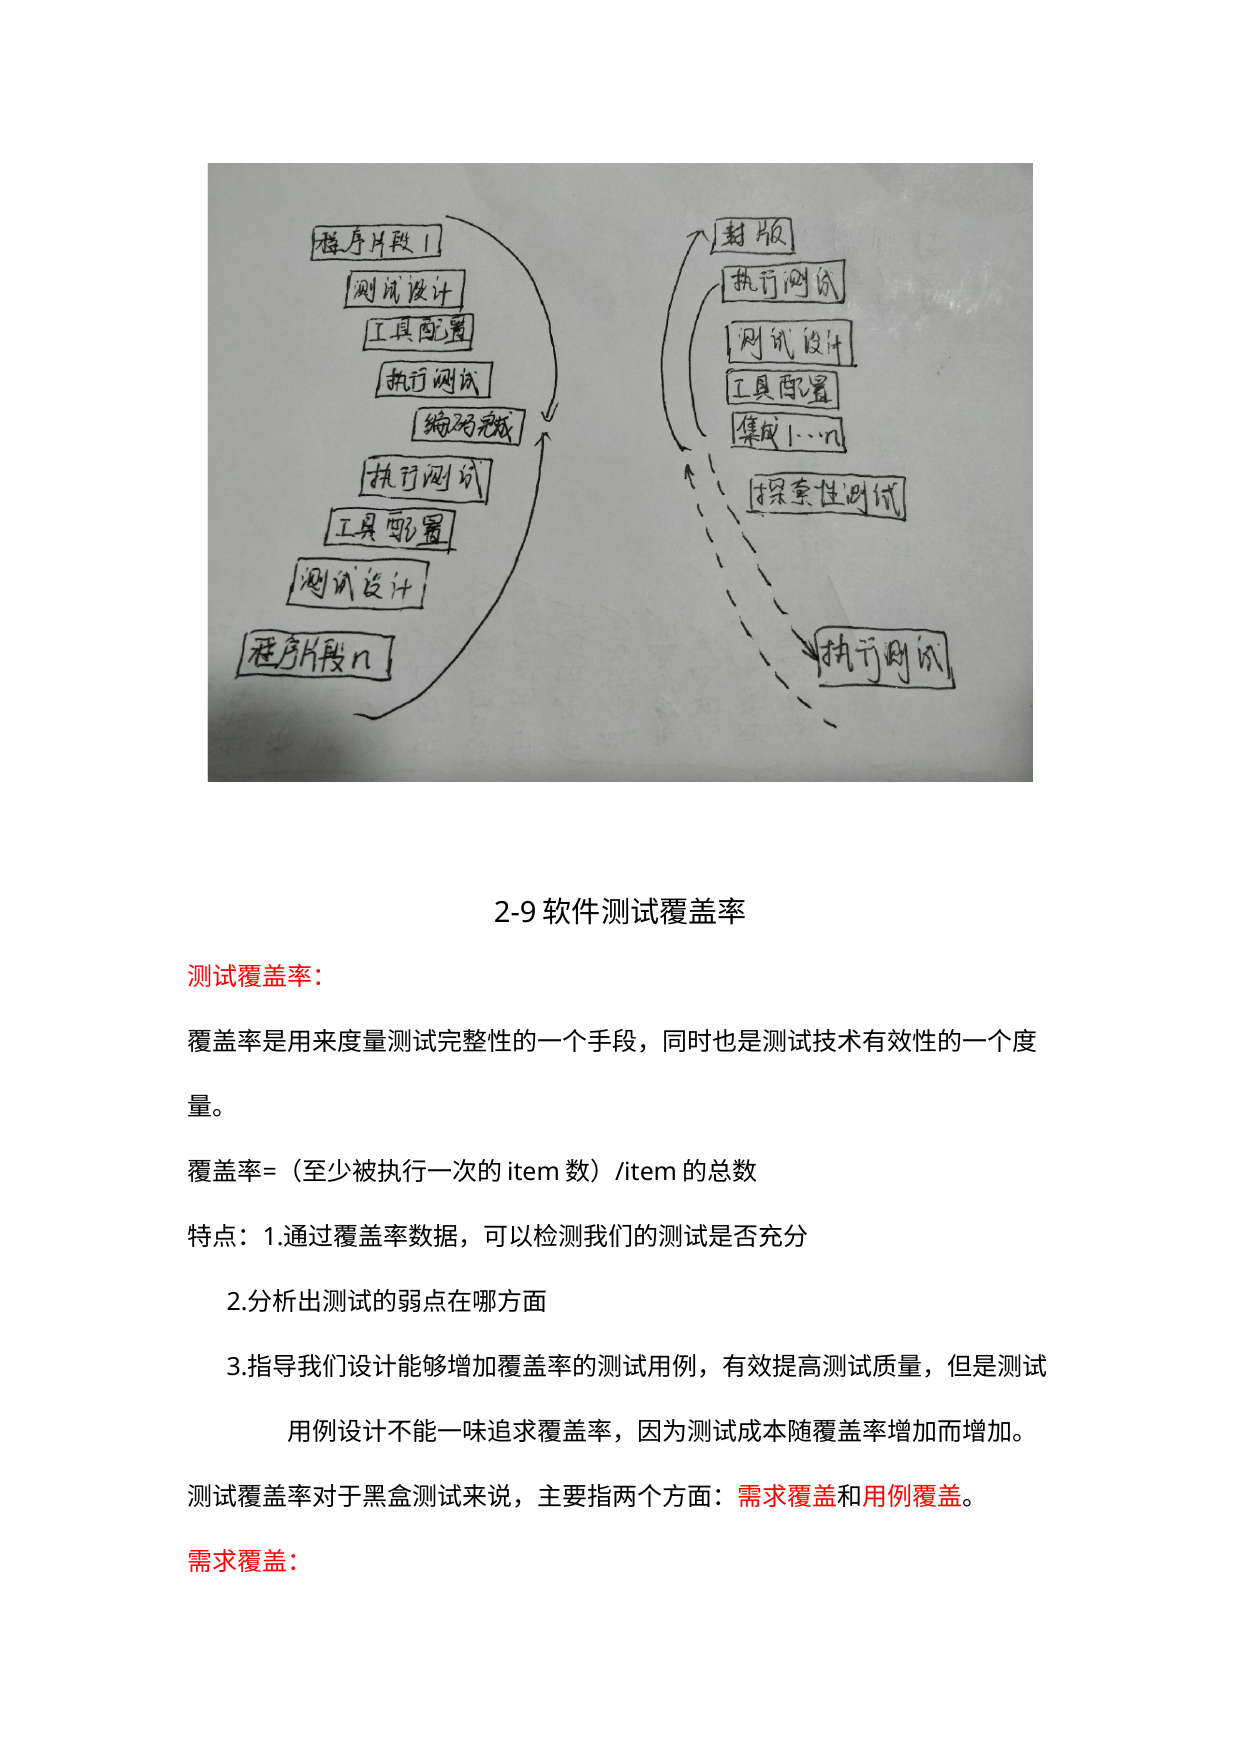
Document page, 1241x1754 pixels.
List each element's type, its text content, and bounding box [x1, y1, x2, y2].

text 覆盖率是用来度量测试完整性的一个手段，同时也是测试技术有效性的一个度 [187, 1007, 1053, 1072]
text 覆盖率=（至少被执行一次的item数）/item的总数 [187, 1137, 1053, 1202]
text 测试覆盖率： [187, 942, 1053, 1007]
text 需求覆盖： [187, 1527, 1053, 1592]
text 特点：1.通过覆盖率数据，可以检测我们的测试是否充分 [187, 1202, 1053, 1267]
text 量。 [187, 1072, 1053, 1137]
picture [209, 163, 1032, 782]
text 测试覆盖率对于黑盒测试来说，主要指两个方面：需求覆盖和用例覆盖。 [187, 1462, 1053, 1527]
text 2.分析出测试的弱点在哪方面 [187, 1267, 1053, 1332]
text 2-9软件测试覆盖率 [187, 877, 1053, 942]
text 3.指导我们设计能够增加覆盖率的测试用例，有效提高测试质量，但是测试用例设计不能一味追求覆盖率，因为测试成本随覆盖率增加而增加。 [187, 1332, 1053, 1462]
